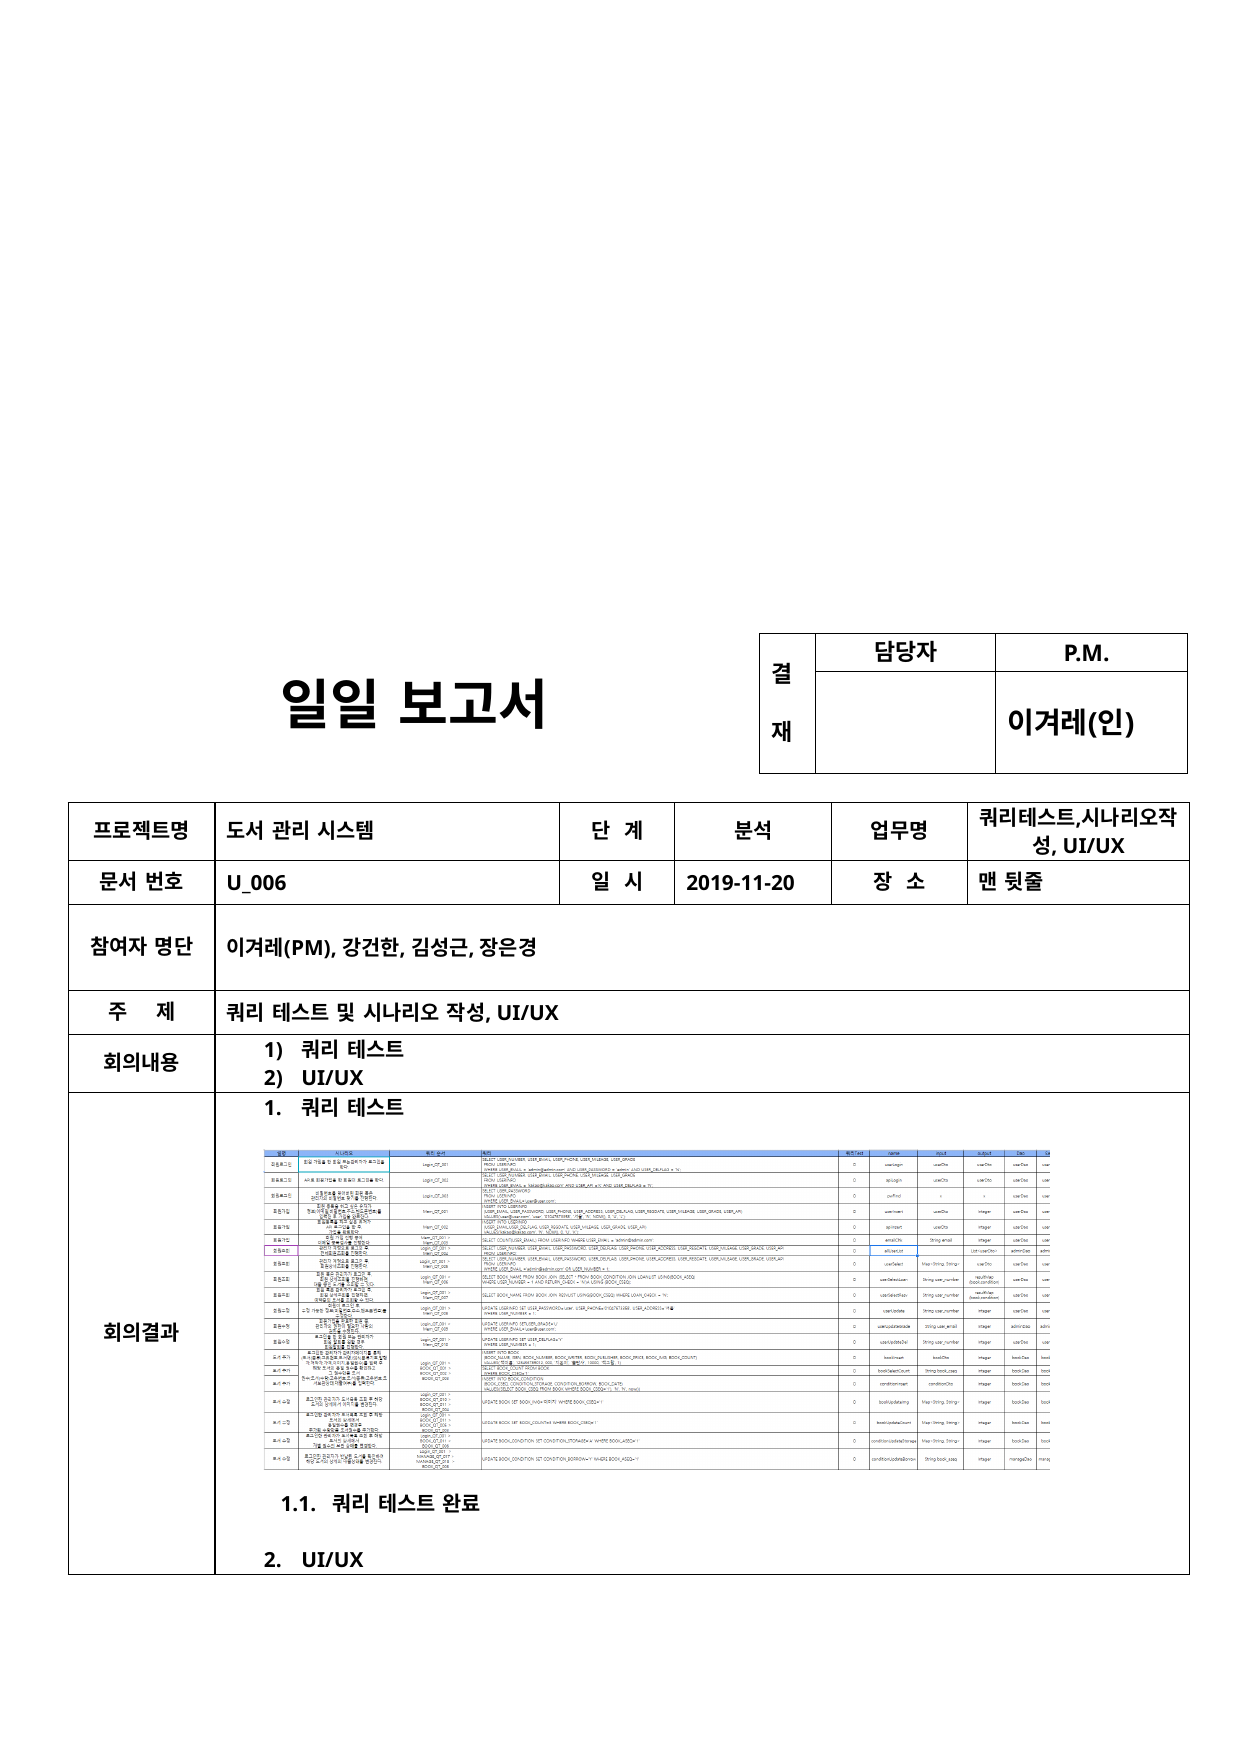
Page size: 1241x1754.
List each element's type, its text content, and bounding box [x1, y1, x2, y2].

picture [263, 1149, 1050, 1470]
table_cell UI/UX [216, 1035, 1189, 1092]
table_cell 일 시 [560, 861, 674, 904]
table_cell 회의내용 [69, 1035, 214, 1092]
table_cell 쿼리 테스트 및 시나리오 작성, UI/UX [216, 991, 1189, 1034]
table_cell 맨 뒷줄 [968, 861, 1189, 904]
table_header 쿼리테스트,시나리오작성, UI/UX [968, 803, 1189, 860]
table_header [69, 633, 759, 773]
table_header 도서 관리 시스템 [216, 803, 559, 860]
table_header 업무명 [832, 803, 967, 860]
table_header 결 재 [760, 634, 815, 773]
table_header 분석 [675, 803, 831, 860]
table_header 단 계 [560, 803, 674, 860]
table_cell 회의결과 [69, 1093, 214, 1574]
table_cell 주 제 [69, 991, 214, 1034]
table_header 담당자 [816, 634, 995, 671]
table_cell 이겨레(인) [996, 672, 1187, 773]
table_cell 장 소 [832, 861, 967, 904]
table_cell U_006 [216, 861, 559, 904]
table_cell 참여자 명단 [69, 905, 214, 990]
table_cell 문서 번호 [69, 861, 214, 904]
table_cell [816, 672, 995, 773]
table_header 프로젝트명 [69, 803, 214, 860]
table_cell 이겨레(PM), 강건한, 김성근, 장은경 [216, 905, 1189, 990]
table_header P.M. [996, 634, 1187, 671]
table_cell 2019-11-20 [675, 861, 831, 904]
table_cell UI/UX [216, 1093, 1189, 1574]
